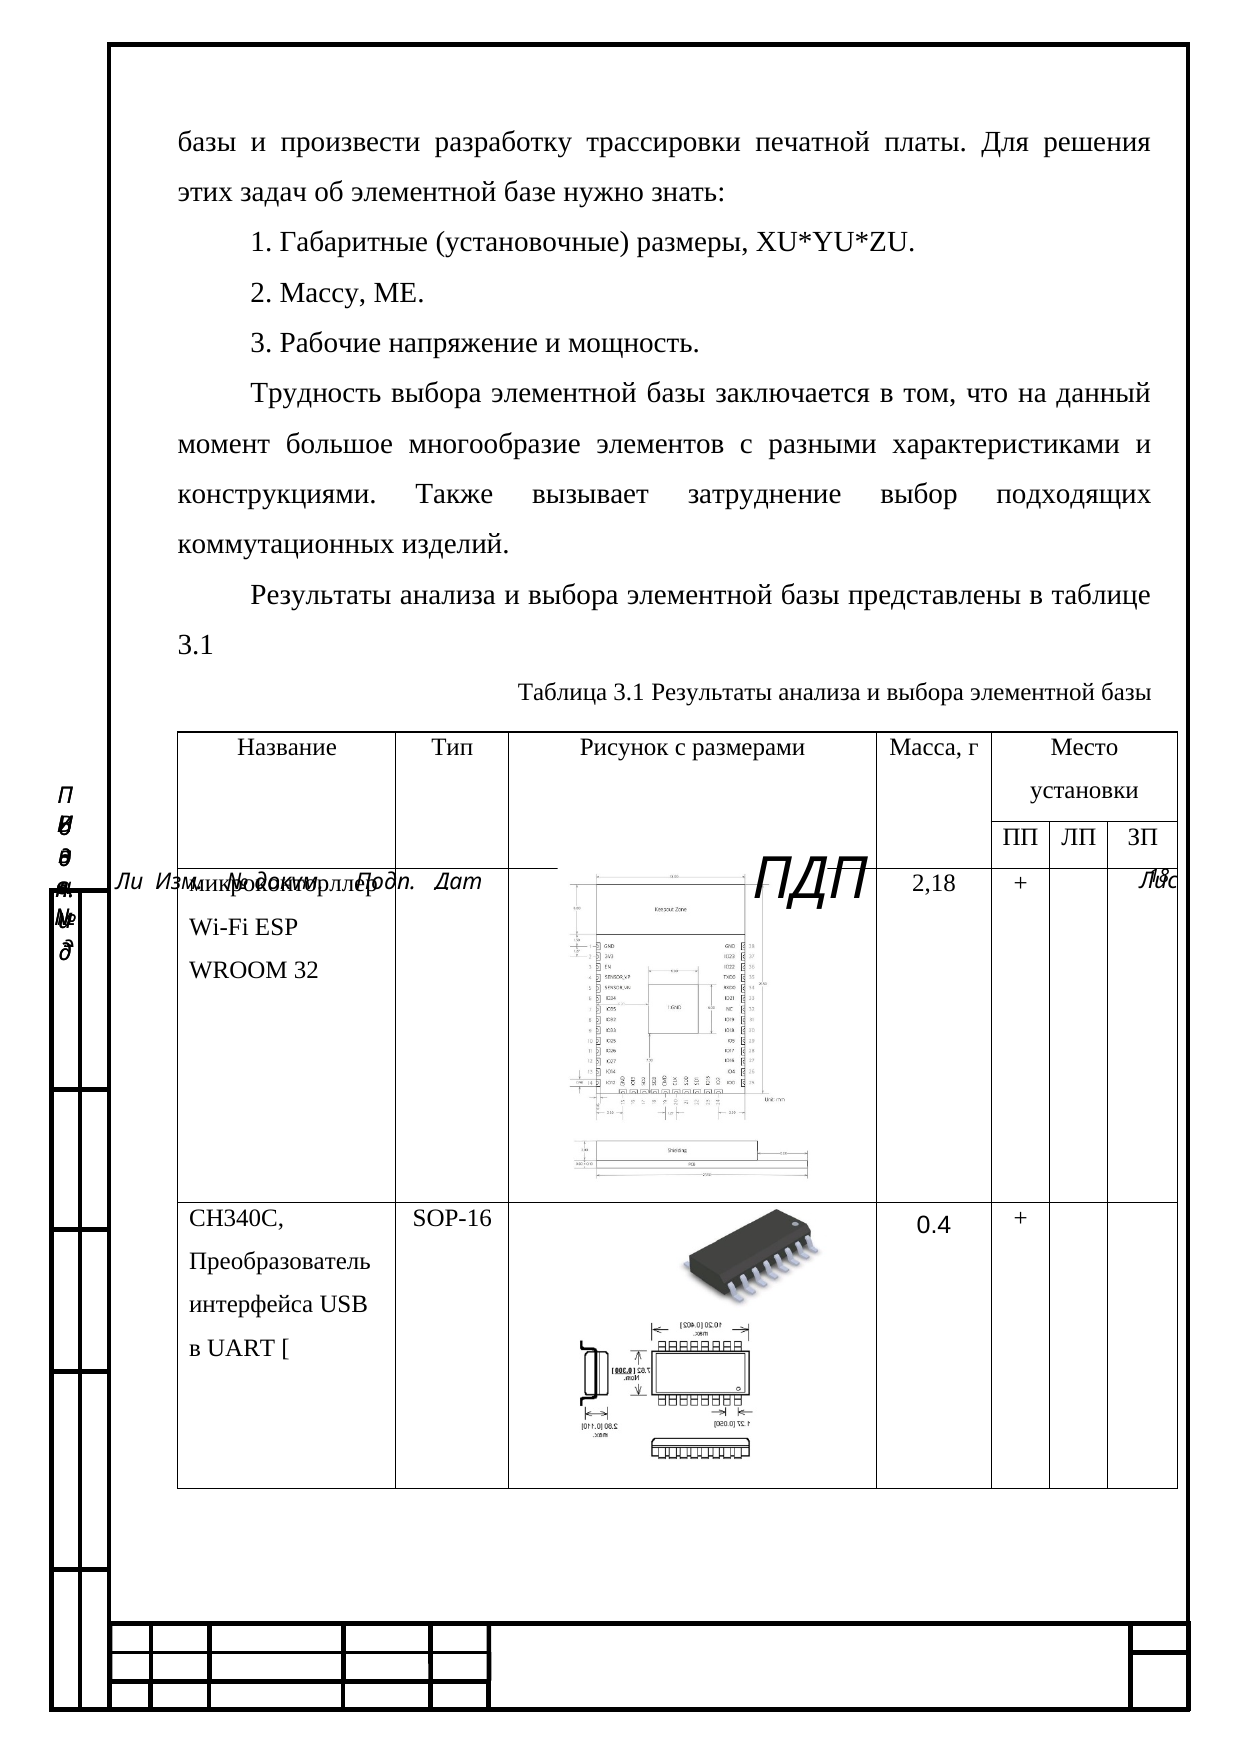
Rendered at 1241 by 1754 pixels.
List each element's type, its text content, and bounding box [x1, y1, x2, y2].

text 1. Габаритные (установочные) размеры, XU*YU*ZU. [177, 224, 1152, 258]
table_cell [1050, 869, 1107, 1202]
picture [558, 1203, 827, 1472]
table_header Тип [396, 733, 508, 867]
table_cell ПП [992, 822, 1049, 867]
table_cell [1108, 869, 1177, 1202]
table_cell 0.4 [877, 1203, 991, 1488]
text Трудность выбора элементной базы заключается в том, что на данный момент большое многообразие элементов с разными характеристиками и конструкциями. Также вызывает затруднение выбор подходящих коммутационных изделий. [177, 376, 1152, 560]
table_cell ЗП [1108, 822, 1177, 867]
text 3. Рабочие напряжение и мощность. [177, 325, 1152, 359]
table_header Рисунок с размерами [509, 733, 876, 867]
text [177, 124, 1152, 208]
table_cell 2,18 [877, 869, 991, 1202]
table_cell CH340C, Преобразователь интерфейса USB в UART [ [178, 1203, 395, 1488]
table_header Название [178, 733, 395, 867]
picture [799, 868, 819, 893]
picture [557, 868, 828, 1186]
table_cell + [992, 869, 1049, 1202]
table_cell [509, 1203, 876, 1488]
table_header Масса, г [877, 733, 991, 867]
text Результаты анализа и выбора элементной базы представлены в таблице 3.1 [177, 577, 1152, 661]
table_cell + [992, 1203, 1049, 1488]
table_cell микроконторллер Wi-Fi ESP WROOM 32 [178, 869, 395, 1202]
table_header Место установки [992, 733, 1177, 821]
table_cell SOP-16 [396, 1203, 508, 1488]
text 2. Массу, ME. [177, 275, 1152, 308]
table_cell [396, 869, 508, 1202]
text Таблица 3.1 Результаты анализа и выбора элементной базы [177, 677, 1152, 706]
table_cell ЛП [1050, 822, 1107, 867]
table_cell [1050, 1203, 1107, 1488]
table_cell [1108, 1203, 1177, 1488]
table_cell [509, 869, 876, 1202]
